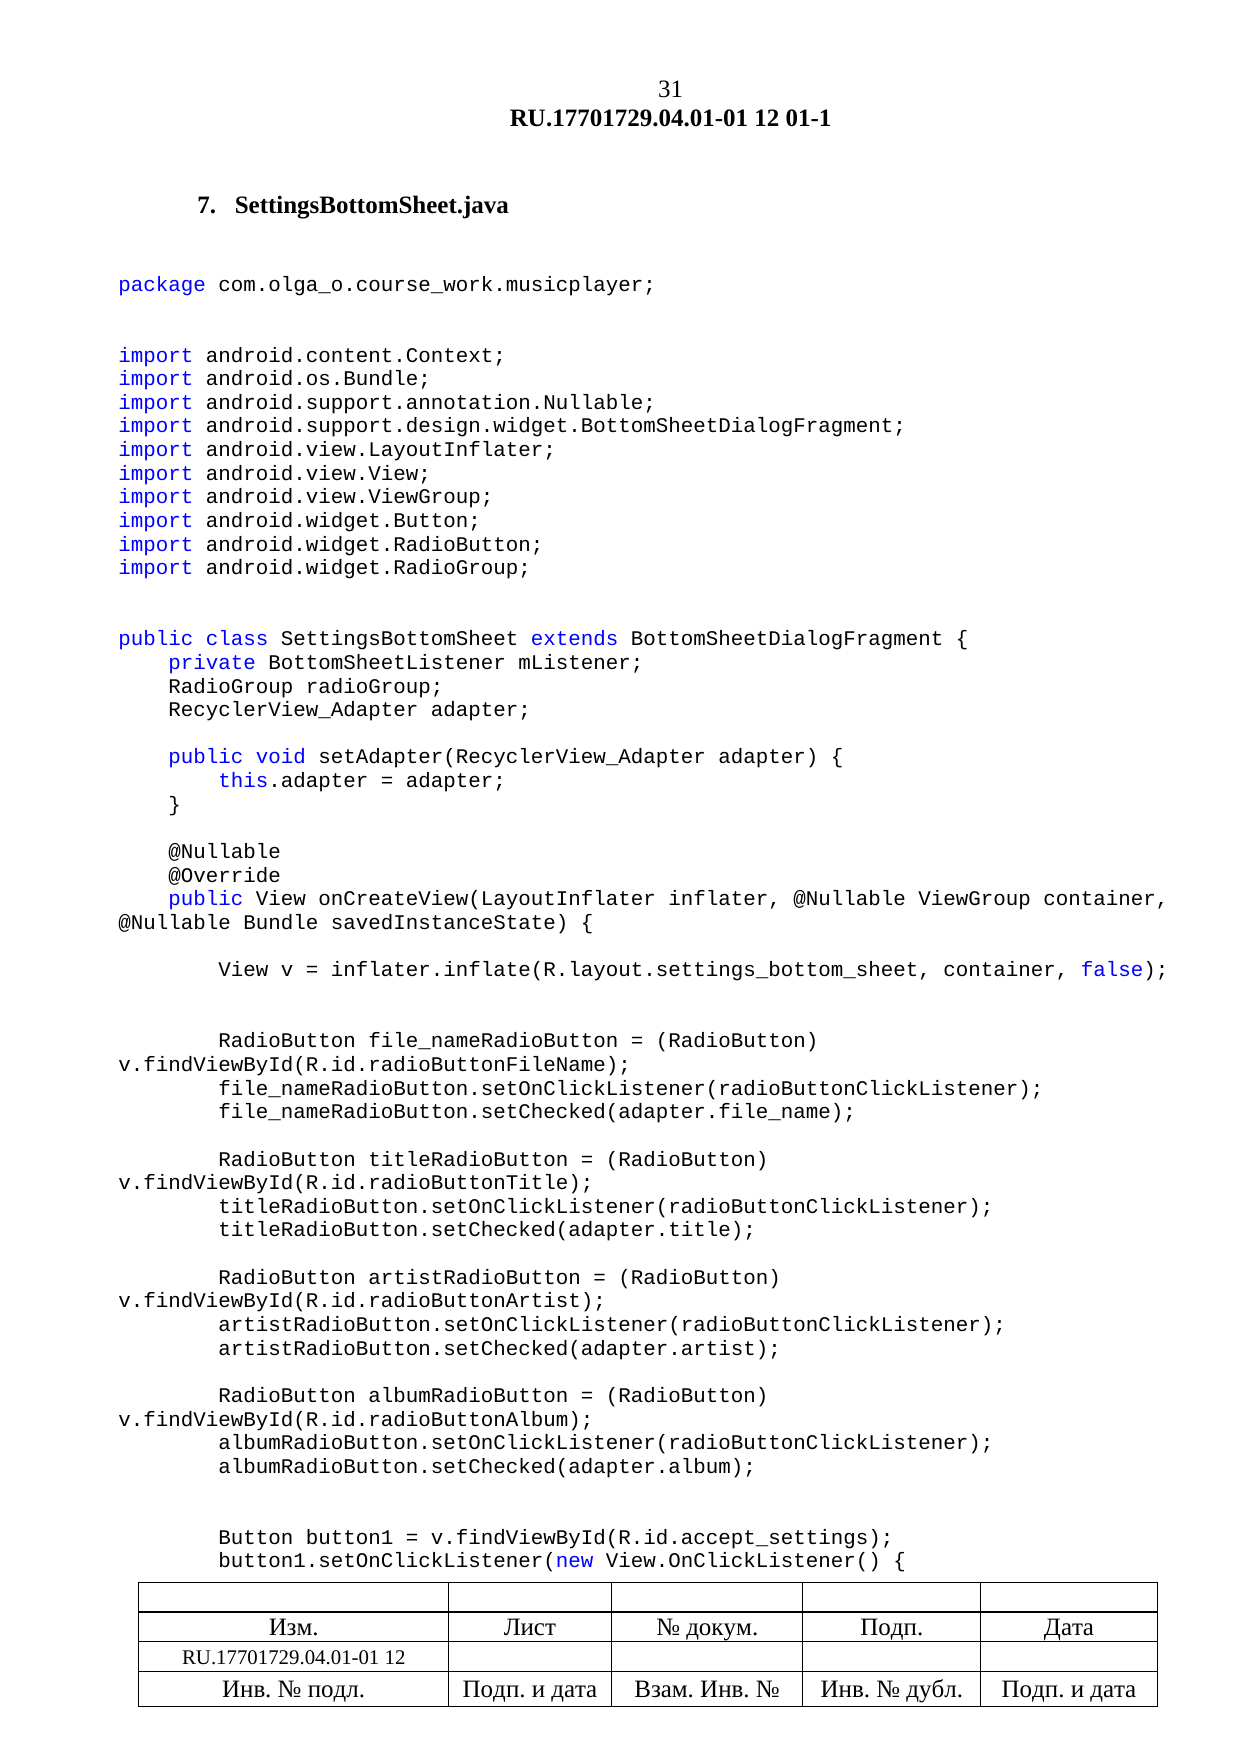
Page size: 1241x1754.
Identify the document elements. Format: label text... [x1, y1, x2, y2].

text import android.os.Bundle; [118, 368, 1181, 392]
text artistRadioButton.setOnClickListener(radioButtonClickListener); [118, 1314, 1181, 1338]
text import android.widget.RadioButton; [118, 534, 1181, 557]
text } [118, 794, 1181, 817]
text public View onCreateView(LayoutInflater inflater, @Nullable ViewGroup container, @Nullable Bundle savedInstanceState) { [118, 888, 1181, 936]
text RadioButton titleRadioButton = (RadioButton) v.findViewById(R.id.radioButtonTitle); [118, 1148, 1181, 1196]
text @Override [118, 865, 1181, 888]
text package com.olga_o.course_work.musicplayer; [118, 274, 1181, 297]
text import android.support.design.widget.BottomSheetDialogFragment; [118, 416, 1181, 439]
text import android.view.View; [118, 463, 1181, 486]
subtitle SettingsBottomSheet.java [197, 190, 1181, 218]
text import android.support.annotation.Nullable; [118, 392, 1181, 416]
text file_nameRadioButton.setChecked(adapter.file_name); [118, 1101, 1181, 1125]
text Button button1 = v.findViewById(R.id.accept_settings); [118, 1527, 1181, 1551]
text import android.view.ViewGroup; [118, 486, 1181, 510]
text file_nameRadioButton.setOnClickListener(radioButtonClickListener); [118, 1078, 1181, 1101]
text albumRadioButton.setChecked(adapter.album); [118, 1456, 1181, 1479]
text View v = inflater.inflate(R.layout.settings_bottom_sheet, container, false); [118, 959, 1181, 983]
text import android.widget.Button; [118, 510, 1181, 534]
text albumRadioButton.setOnClickListener(radioButtonClickListener); [118, 1432, 1181, 1456]
text private BottomSheetListener mListener; [118, 652, 1181, 676]
text button1.setOnClickListener(new View.OnClickListener() { [118, 1551, 1181, 1574]
text RadioButton albumRadioButton = (RadioButton) v.findViewById(R.id.radioButtonAlbum); [118, 1385, 1181, 1432]
text titleRadioButton.setChecked(adapter.title); [118, 1219, 1181, 1243]
text RecyclerView_Adapter adapter; [118, 699, 1181, 723]
text this.adapter = adapter; [118, 770, 1181, 794]
text RadioGroup radioGroup; [118, 676, 1181, 699]
text RadioButton artistRadioButton = (RadioButton) v.findViewById(R.id.radioButtonArtist); [118, 1267, 1181, 1314]
text import android.widget.RadioGroup; [118, 557, 1181, 581]
text import android.content.Context; [118, 344, 1181, 368]
text RadioButton file_nameRadioButton = (RadioButton) v.findViewById(R.id.radioButtonFileName); [118, 1030, 1181, 1078]
text @Nullable [118, 841, 1181, 865]
text artistRadioButton.setChecked(adapter.artist); [118, 1338, 1181, 1361]
text public class SettingsBottomSheet extends BottomSheetDialogFragment { [118, 628, 1181, 652]
text titleRadioButton.setOnClickListener(radioButtonClickListener); [118, 1196, 1181, 1219]
text public void setAdapter(RecyclerView_Adapter adapter) { [118, 747, 1181, 770]
text import android.view.LayoutInflater; [118, 439, 1181, 463]
